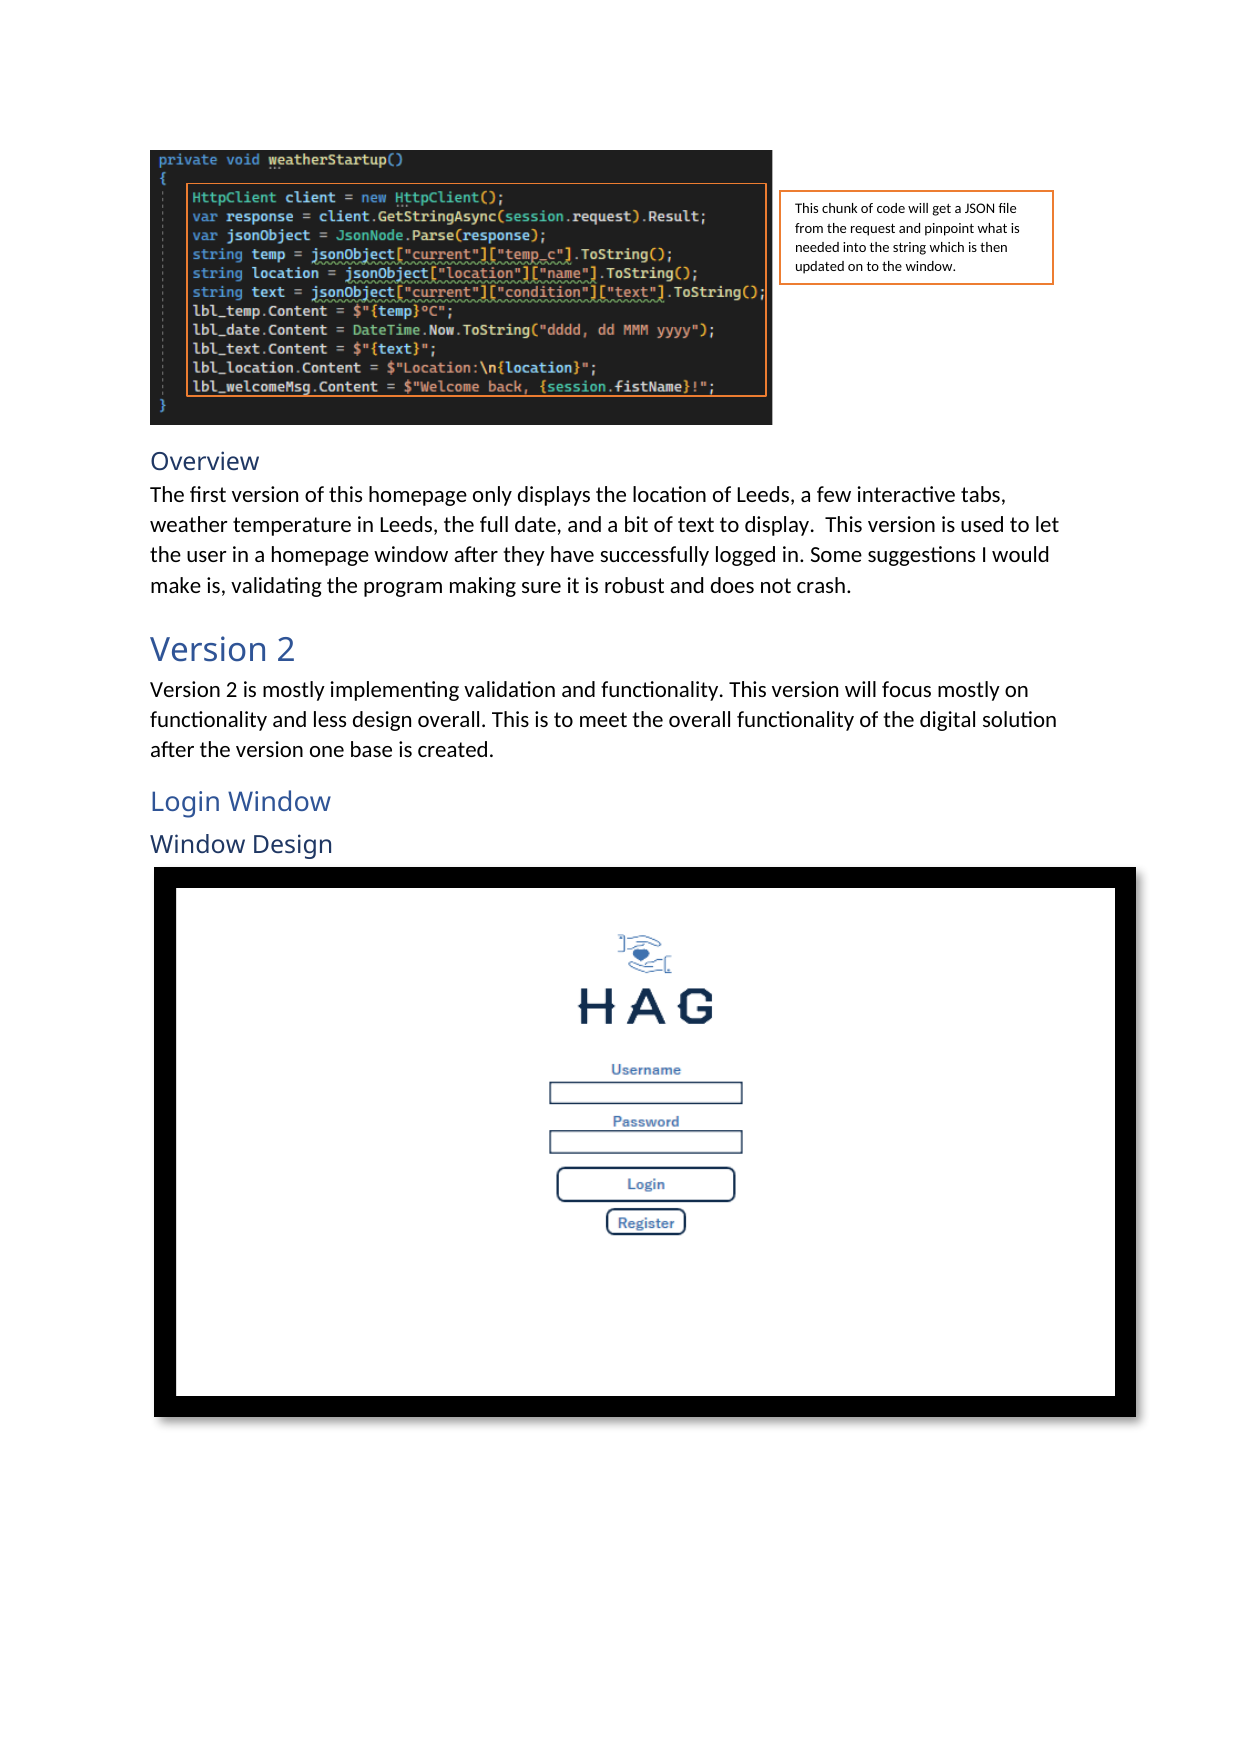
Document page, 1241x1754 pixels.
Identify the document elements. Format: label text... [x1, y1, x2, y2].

subtitle Version 2 [150, 626, 1090, 671]
subtitle Login Window [150, 782, 1090, 819]
text The first version of this homepage only displays the location of Leeds, a few interactive tabs, weather temperature in Leeds, the full date, and a bit of text to display. This version is used to let the user in a homepage window after they have successfully logged in. Some suggestions I would make is, validating the program making sure it is robust and does not crash. [150, 480, 1090, 599]
picture [175, 888, 1115, 1396]
picture [150, 150, 773, 425]
subtitle Window Design [150, 826, 1090, 860]
text Version 2 is mostly implementing validation and functionality. This version will focus mostly on functionality and less design overall. This is to meet the overall functionality of the digital solution after the version one base is created. [150, 675, 1090, 763]
subtitle Overview [150, 443, 1090, 477]
